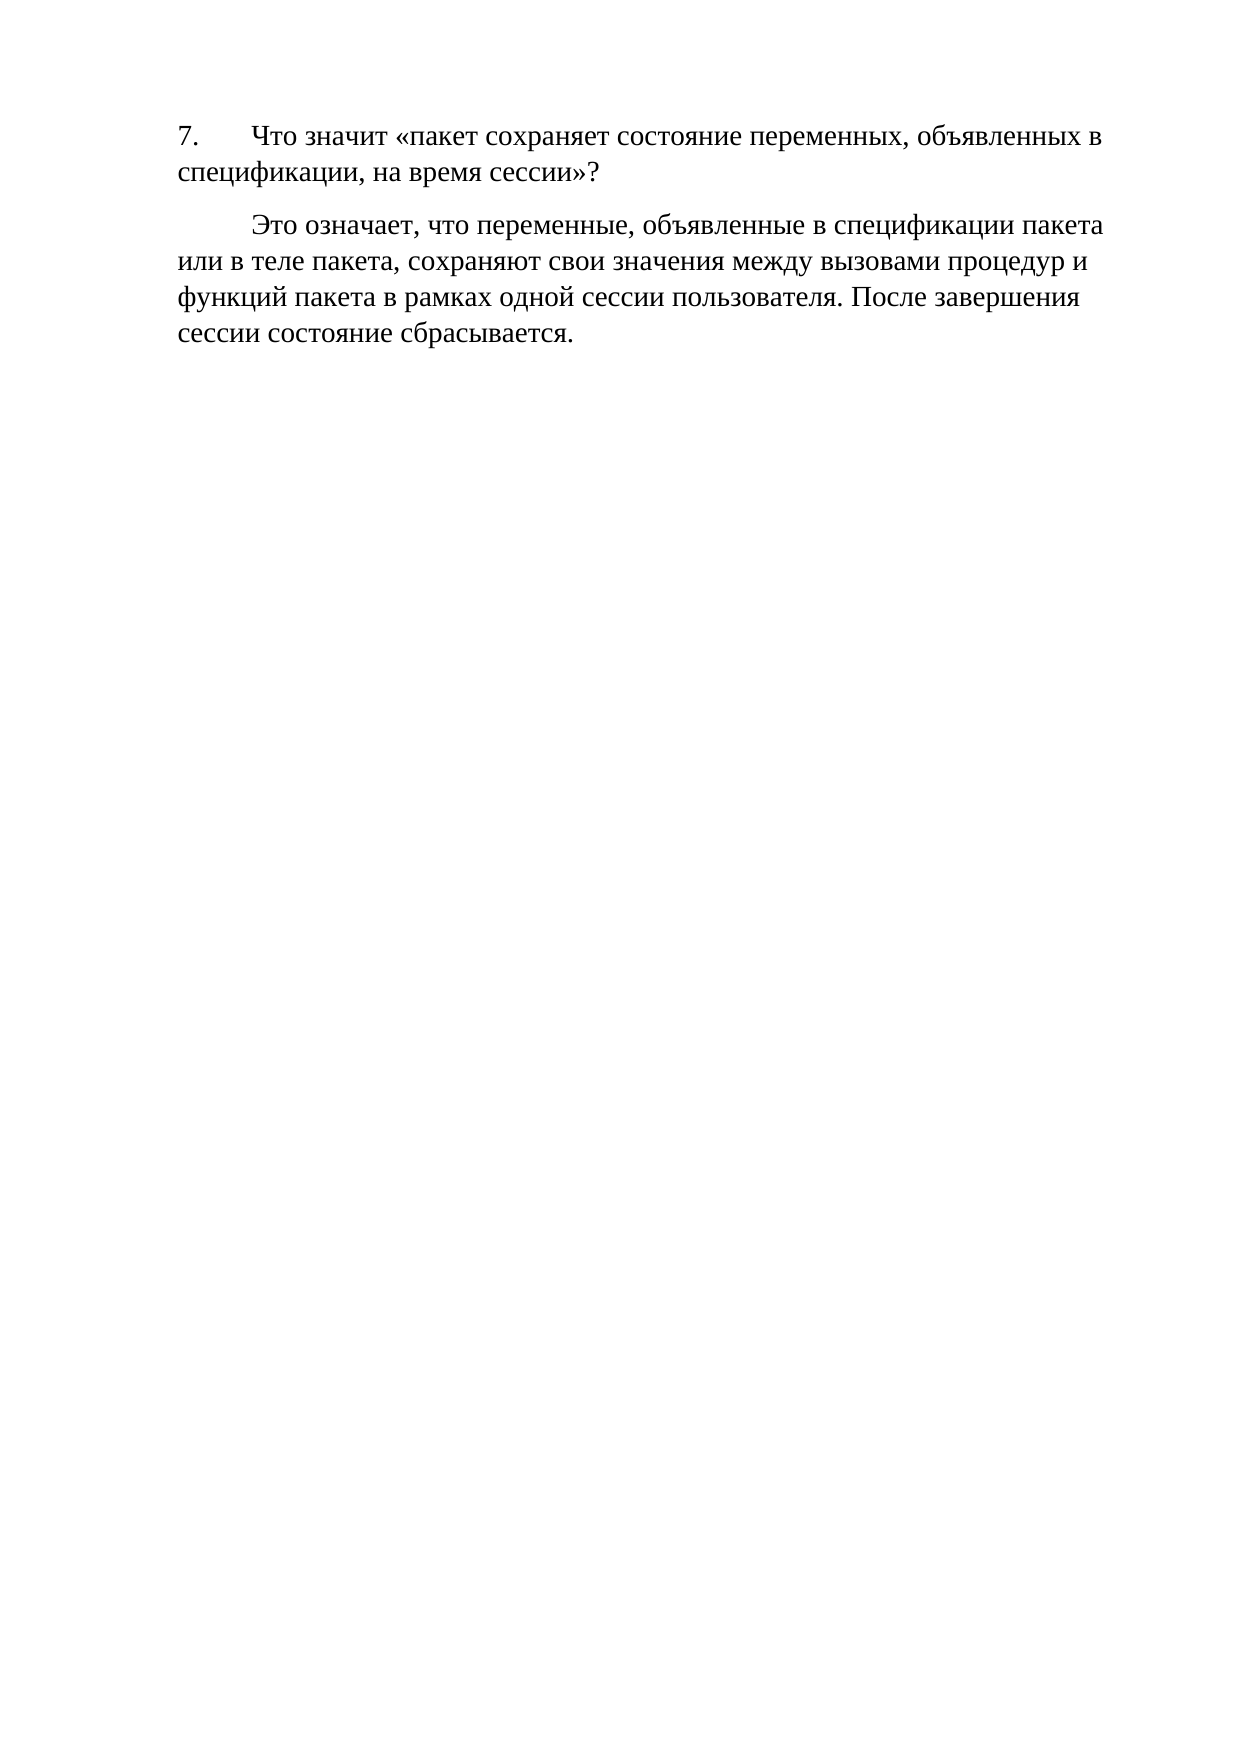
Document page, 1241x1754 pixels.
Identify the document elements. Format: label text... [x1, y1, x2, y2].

text Это означает, что переменные, объявленные в спецификации пакета или в теле пакета, сохраняют свои значения между вызовами процедур и функций пакета в рамках одной сессии пользователя. После завершения сессии состояние сбрасывается. [177, 207, 1152, 349]
text 7. Что значит «пакет сохраняет состояние переменных, объявленных в спецификации, на время сессии»? [177, 118, 1152, 188]
